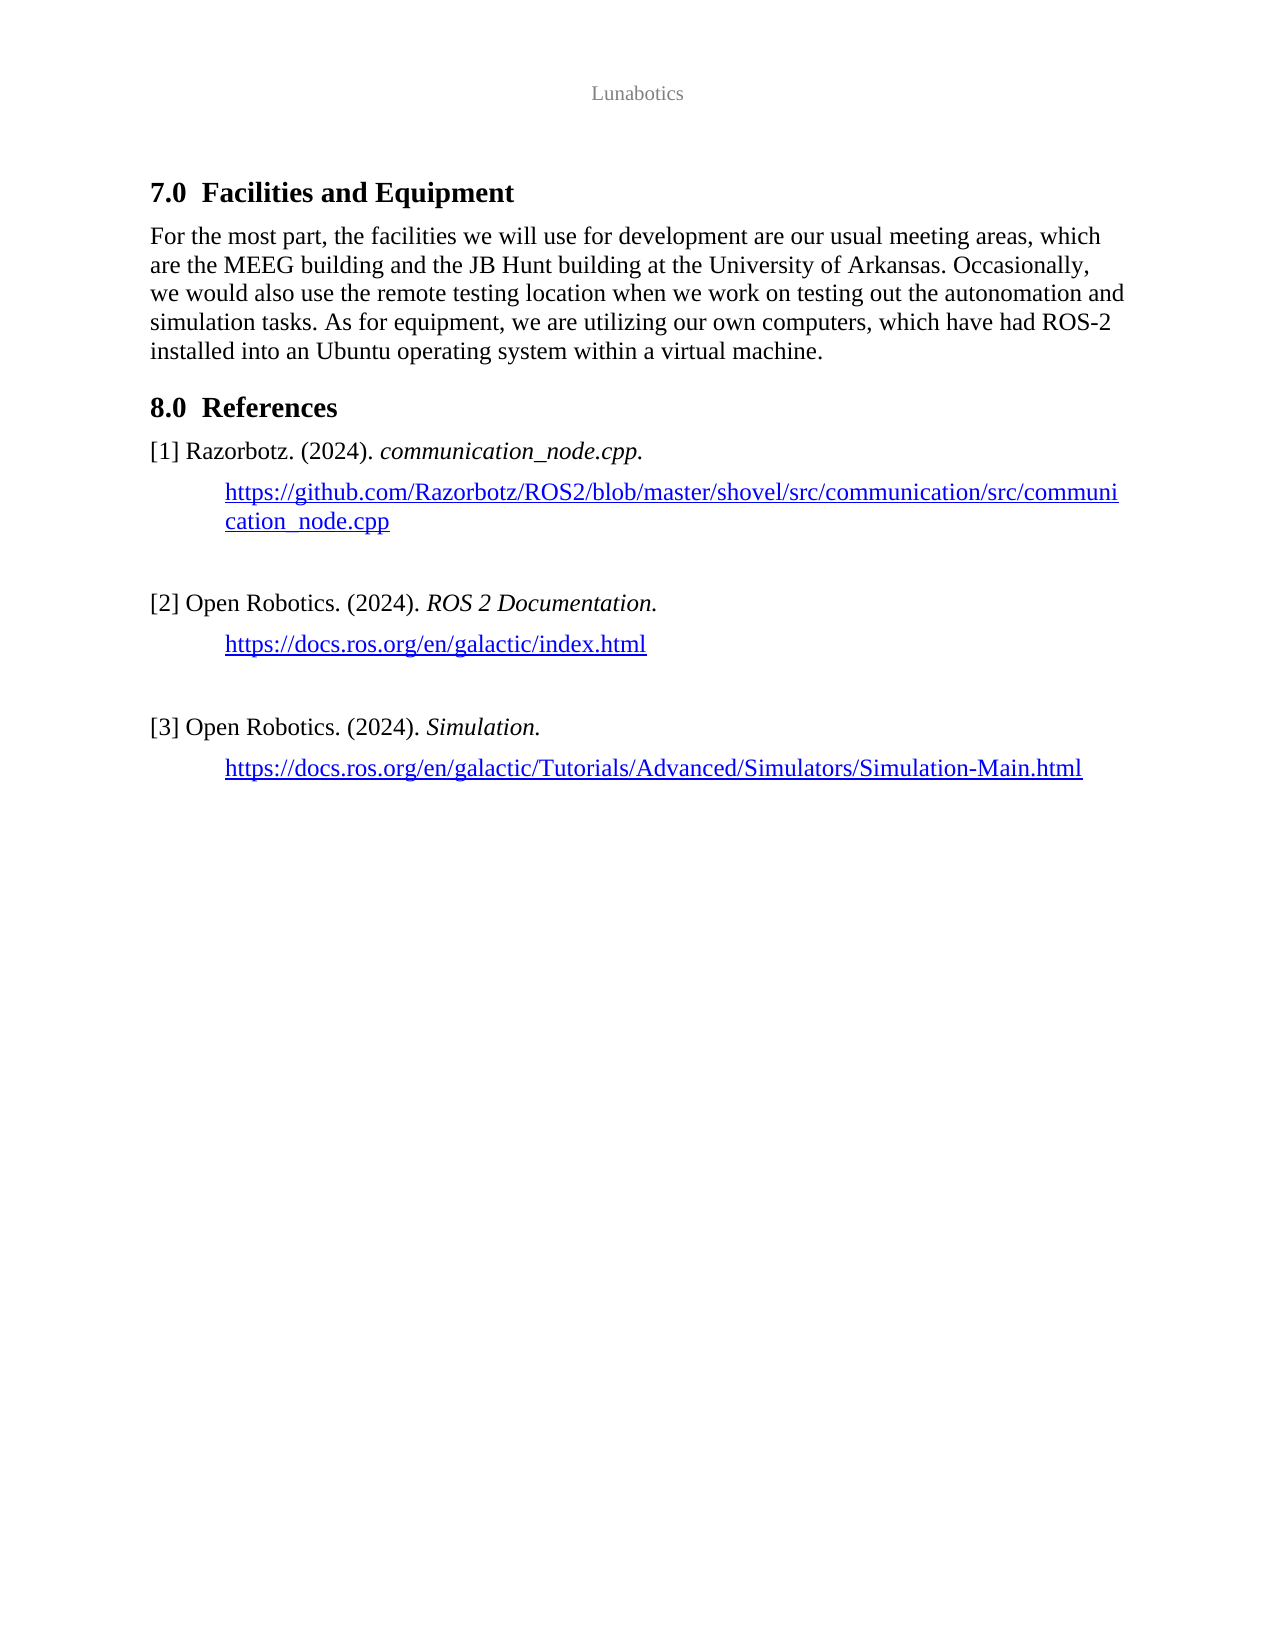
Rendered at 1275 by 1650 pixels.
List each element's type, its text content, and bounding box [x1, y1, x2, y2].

text https://docs.ros.org/en/galactic/Tutorials/Advanced/Simulators/Simulation-Main.html [150, 753, 1125, 782]
text [1] Razorbotz. (2024). communication_node.cpp. [150, 436, 1125, 464]
subtitle References [150, 390, 1125, 423]
subtitle Facilities and Equipment [150, 175, 1125, 208]
text [3] Open Robotics. (2024). Simulation. [150, 712, 1125, 741]
text https://docs.ros.org/en/galactic/index.html [150, 629, 1125, 658]
text [2] Open Robotics. (2024). ROS 2 Documentation. [150, 588, 1125, 617]
text https://github.com/Razorbotz/ROS2/blob/master/shovel/src/communication/src/communi cation_node.cpp [150, 477, 1125, 534]
text For the most part, the facilities we will use for development are our usual meeting areas, which are the MEEG building and the JB Hunt building at the University of Arkansas. Occasionally, we would also use the remote testing location when we work on testing out the autonomation and simulation tasks. As for equipment, we are utilizing our own computers, which have had ROS-2 installed into an Ubuntu operating system within a virtual machine. [150, 221, 1125, 365]
